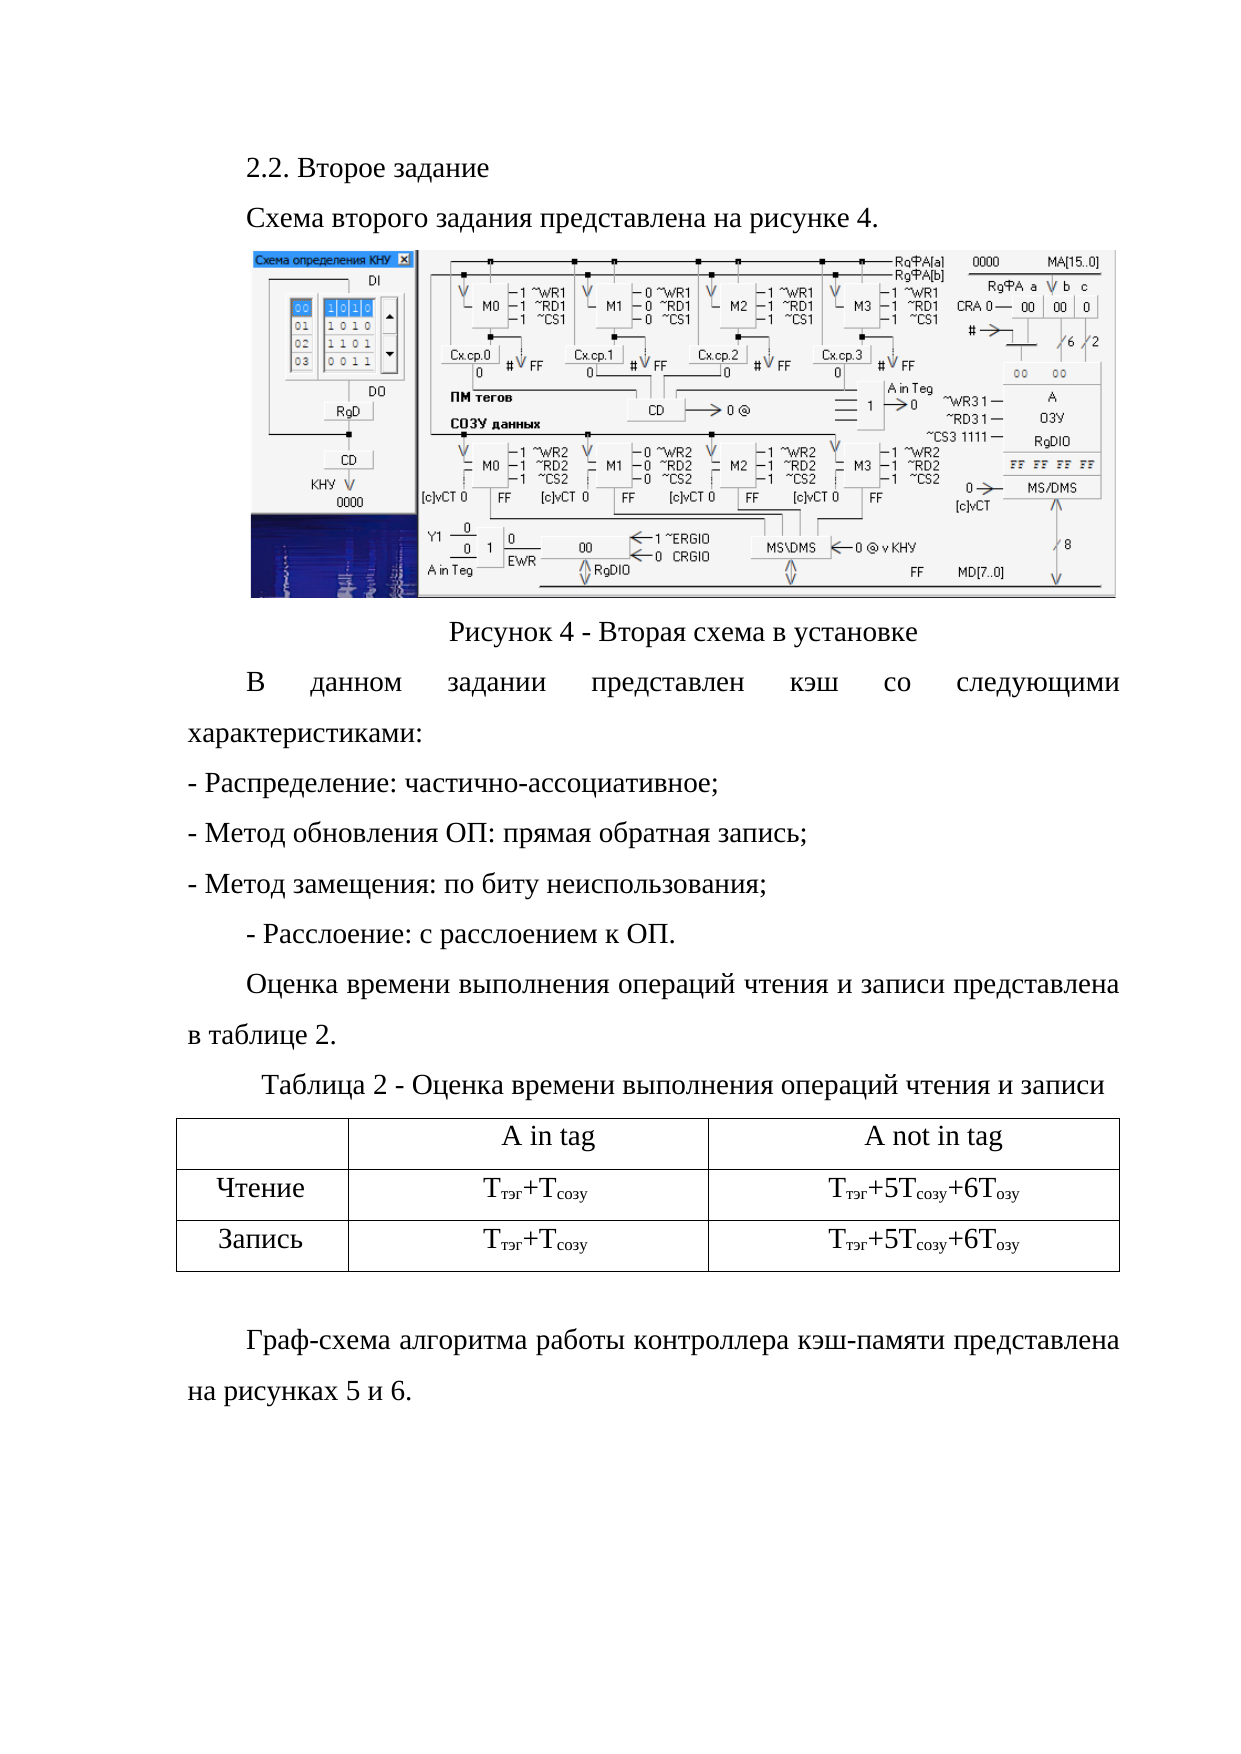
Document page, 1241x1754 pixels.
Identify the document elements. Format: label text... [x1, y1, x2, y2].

table_header A in tag [349, 1119, 708, 1169]
list Рисунок 4 - Вторая схема в установке [246, 614, 1121, 648]
list - Распределение: частично-ассоциативное; [187, 765, 1121, 799]
list - Метод обновления ОП: прямая обратная запись; [187, 816, 1121, 849]
table_cell Tтэг+Tсозу [349, 1221, 708, 1271]
list Граф-схема алгоритма работы контроллера кэш-памяти представлена на рисунках 5 и 6. [187, 1322, 1121, 1406]
table_cell Tтэг+Tсозу [349, 1170, 708, 1220]
list Таблица 2 - Оценка времени выполнения операций чтения и записи [187, 1067, 1121, 1101]
table_cell Чтение [177, 1170, 348, 1220]
table_cell Tтэг+5Tсозу+6Tозу [709, 1170, 1119, 1220]
table_cell Tтэг+5Tсозу+6Tозу [709, 1221, 1119, 1271]
table_header [177, 1119, 348, 1169]
list Оценка времени выполнения операций чтения и записи представлена в таблице 2. [187, 966, 1121, 1050]
table_header A not in tag [709, 1119, 1119, 1169]
list Схема второго задания представлена на рисунке 4. [246, 200, 1121, 234]
picture [250, 250, 1116, 598]
list Второе задание [246, 150, 1121, 183]
list - Расслоение: с расслоением к ОП. [187, 916, 1121, 950]
list - Метод замещения: по биту неиспользования; [187, 866, 1121, 899]
list В данном задании представлен кэш со следующими характеристиками: [187, 664, 1121, 748]
table_cell Запись [177, 1221, 348, 1271]
